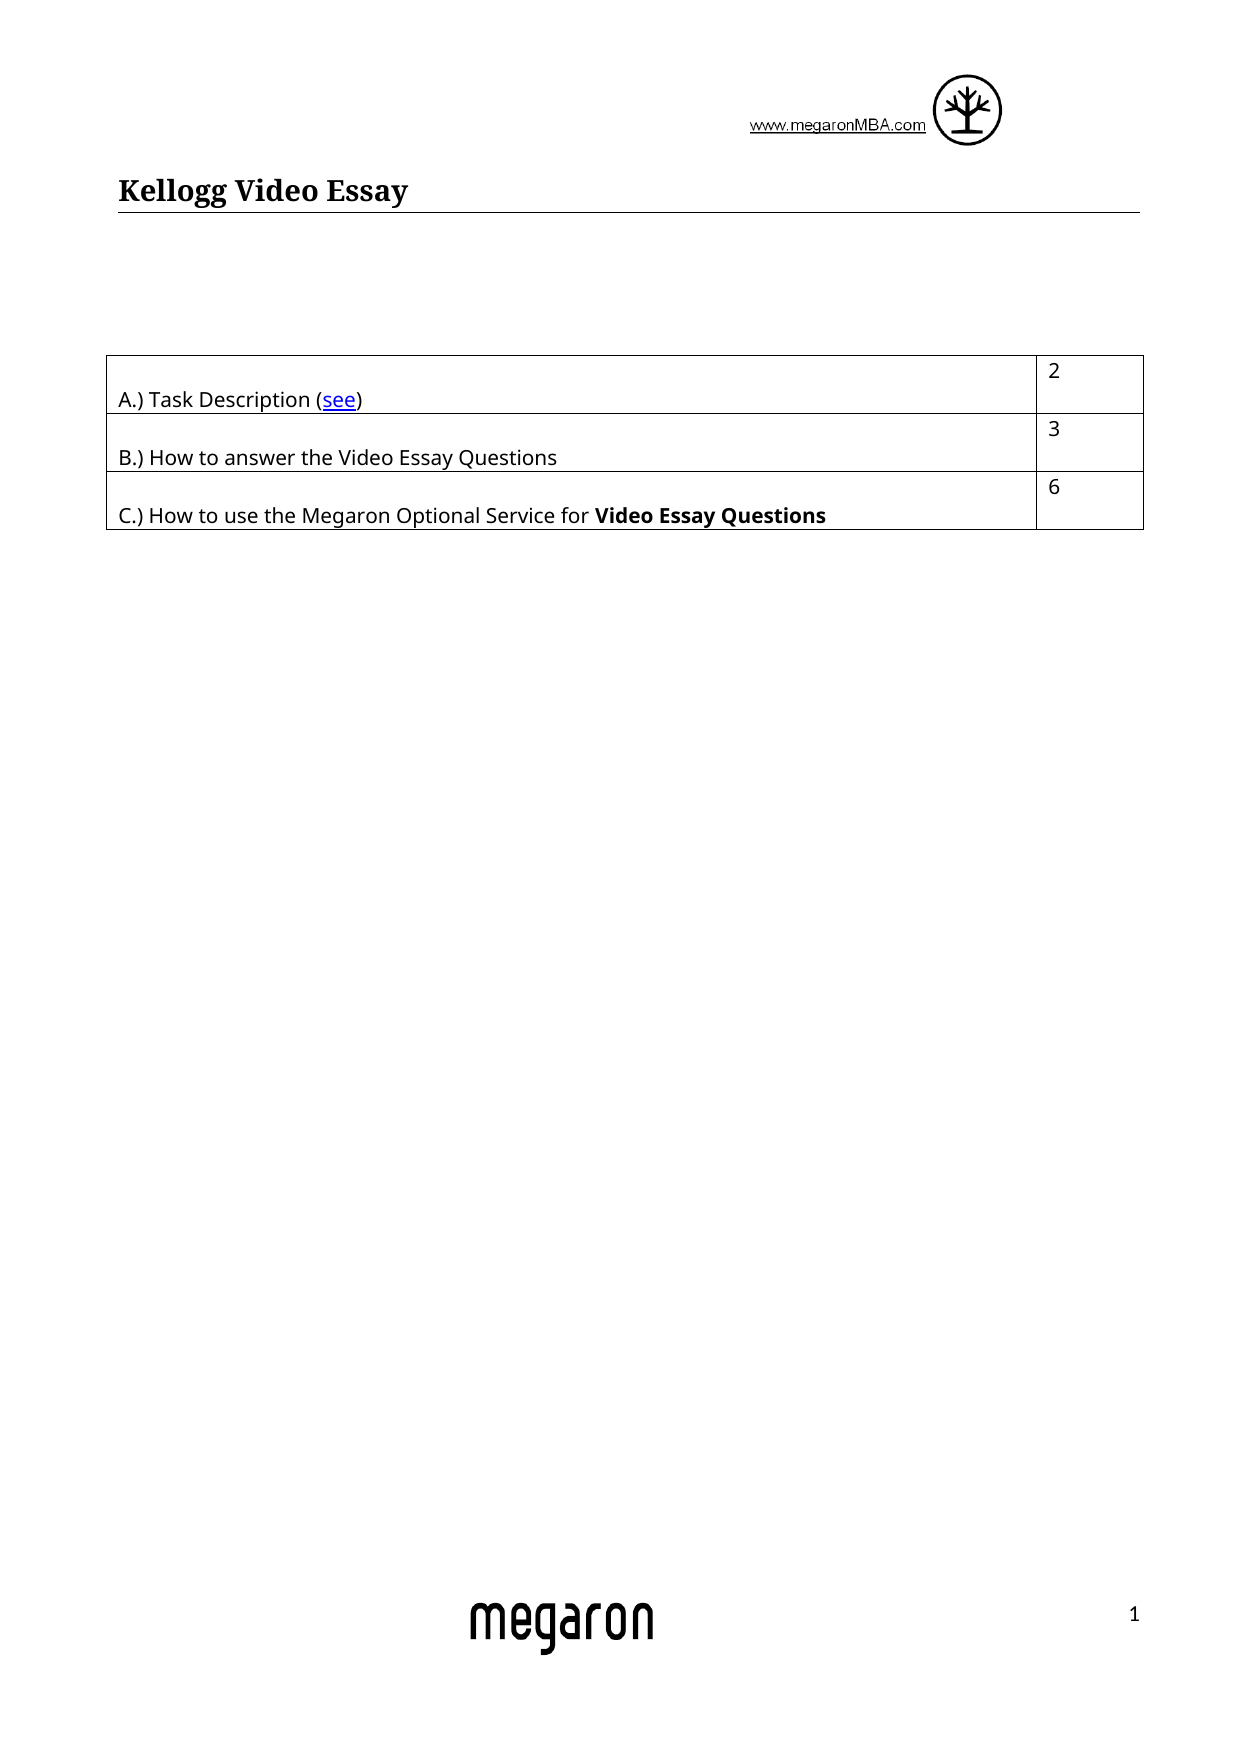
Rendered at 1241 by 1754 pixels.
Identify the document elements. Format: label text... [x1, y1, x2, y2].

text Kellogg Video Essay [118, 170, 1140, 212]
table_header A.) Task Description (see) [107, 356, 1036, 413]
table_cell C.) How to use the Megaron Optional Service for Video Essay Questions [107, 472, 1036, 529]
table_cell 3 [1037, 414, 1143, 471]
table_cell B.) How to answer the Video Essay Questions [107, 414, 1036, 471]
table_cell 6 [1037, 472, 1143, 529]
picture [468, 1599, 654, 1656]
table_header 2 [1037, 356, 1143, 413]
picture [749, 73, 1004, 146]
